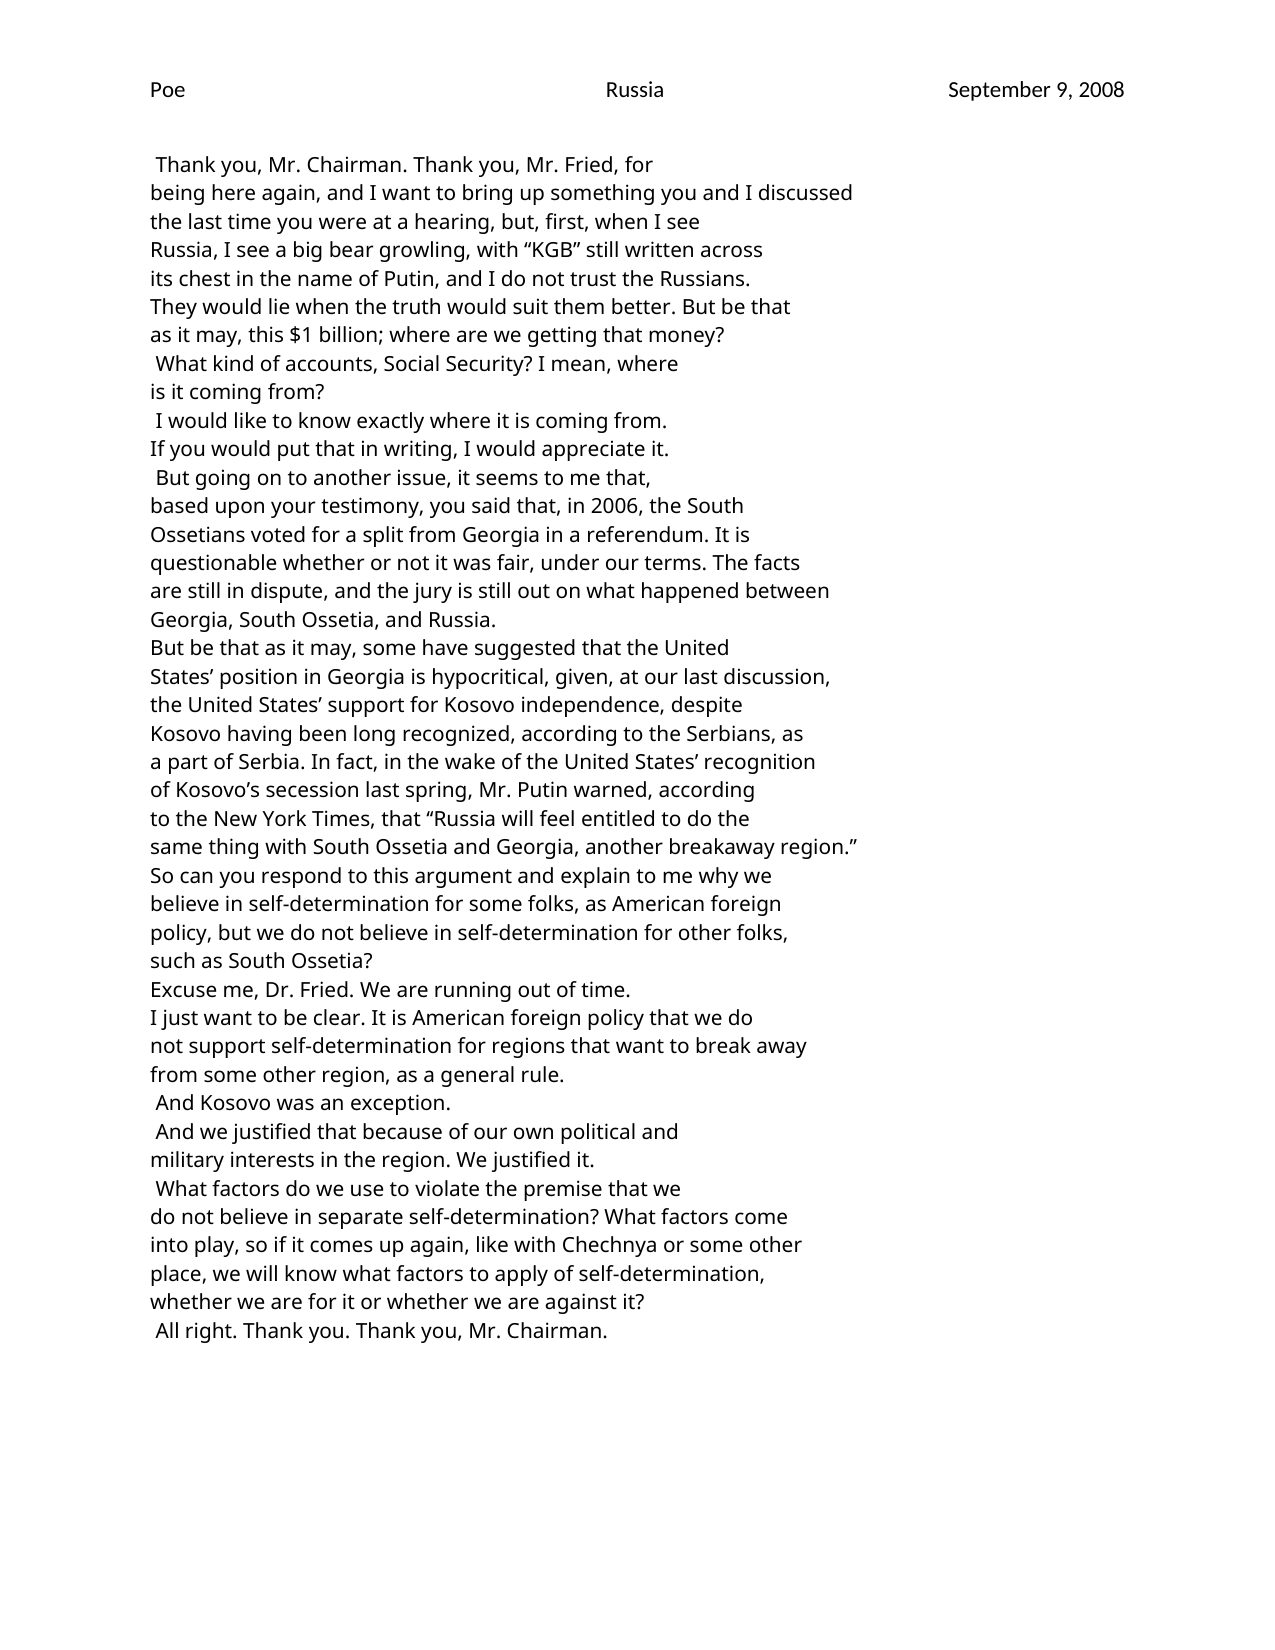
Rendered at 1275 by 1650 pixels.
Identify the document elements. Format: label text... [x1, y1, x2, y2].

text is it coming from? [150, 377, 1125, 406]
text believe in self-determination for some folks, as American foreign [150, 889, 1125, 918]
text I just want to be clear. It is American foreign policy that we do [150, 1003, 1125, 1032]
text questionable whether or not it was fair, under our terms. The facts [150, 548, 1125, 577]
text whether we are for it or whether we are against it? [150, 1287, 1125, 1316]
text If you would put that in writing, I would appreciate it. [150, 434, 1125, 463]
text from some other region, as a general rule. [150, 1060, 1125, 1088]
text They would lie when the truth would suit them better. But be that [150, 292, 1125, 321]
text not support self-determination for regions that want to break away [150, 1032, 1125, 1060]
text What kind of accounts, Social Security? I mean, where [150, 349, 1125, 377]
text But going on to another issue, it seems to me that, [150, 463, 1125, 491]
text States’ position in Georgia is hypocritical, given, at our last discussion, [150, 662, 1125, 690]
text Georgia, South Ossetia, and Russia. [150, 605, 1125, 633]
text based upon your testimony, you said that, in 2006, the South [150, 491, 1125, 520]
text policy, but we do not believe in self-determination for other folks, [150, 918, 1125, 946]
text a part of Serbia. In fact, in the wake of the United States’ recognition [150, 747, 1125, 776]
text place, we will know what factors to apply of self-determination, [150, 1259, 1125, 1287]
text same thing with South Ossetia and Georgia, another breakaway region.’’ [150, 832, 1125, 861]
text But be that as it may, some have suggested that the United [150, 633, 1125, 662]
text And we justified that because of our own political and [150, 1117, 1125, 1145]
text the United States’ support for Kosovo independence, despite [150, 690, 1125, 719]
text as it may, this $1 billion; where are we getting that money? [150, 321, 1125, 349]
text Ossetians voted for a split from Georgia in a referendum. It is [150, 520, 1125, 548]
text into play, so if it comes up again, like with Chechnya or some other [150, 1231, 1125, 1259]
text such as South Ossetia? [150, 946, 1125, 975]
text All right. Thank you. Thank you, Mr. Chairman. [150, 1316, 1125, 1344]
text are still in dispute, and the jury is still out on what happened between [150, 577, 1125, 605]
text I would like to know exactly where it is coming from. [150, 406, 1125, 434]
text Thank you, Mr. Chairman. Thank you, Mr. Fried, for [150, 150, 1125, 178]
text of Kosovo’s secession last spring, Mr. Putin warned, according [150, 776, 1125, 804]
text its chest in the name of Putin, and I do not trust the Russians. [150, 264, 1125, 292]
text And Kosovo was an exception. [150, 1088, 1125, 1117]
text the last time you were at a hearing, but, first, when I see [150, 207, 1125, 235]
text Russia, I see a big bear growling, with ‘‘KGB’’ still written across [150, 235, 1125, 264]
text Excuse me, Dr. Fried. We are running out of time. [150, 975, 1125, 1003]
text do not believe in separate self-determination? What factors come [150, 1202, 1125, 1231]
text being here again, and I want to bring up something you and I discussed [150, 178, 1125, 207]
text What factors do we use to violate the premise that we [150, 1174, 1125, 1202]
text So can you respond to this argument and explain to me why we [150, 861, 1125, 889]
text military interests in the region. We justified it. [150, 1145, 1125, 1174]
text to the New York Times, that ‘‘Russia will feel entitled to do the [150, 804, 1125, 832]
text Kosovo having been long recognized, according to the Serbians, as [150, 719, 1125, 747]
